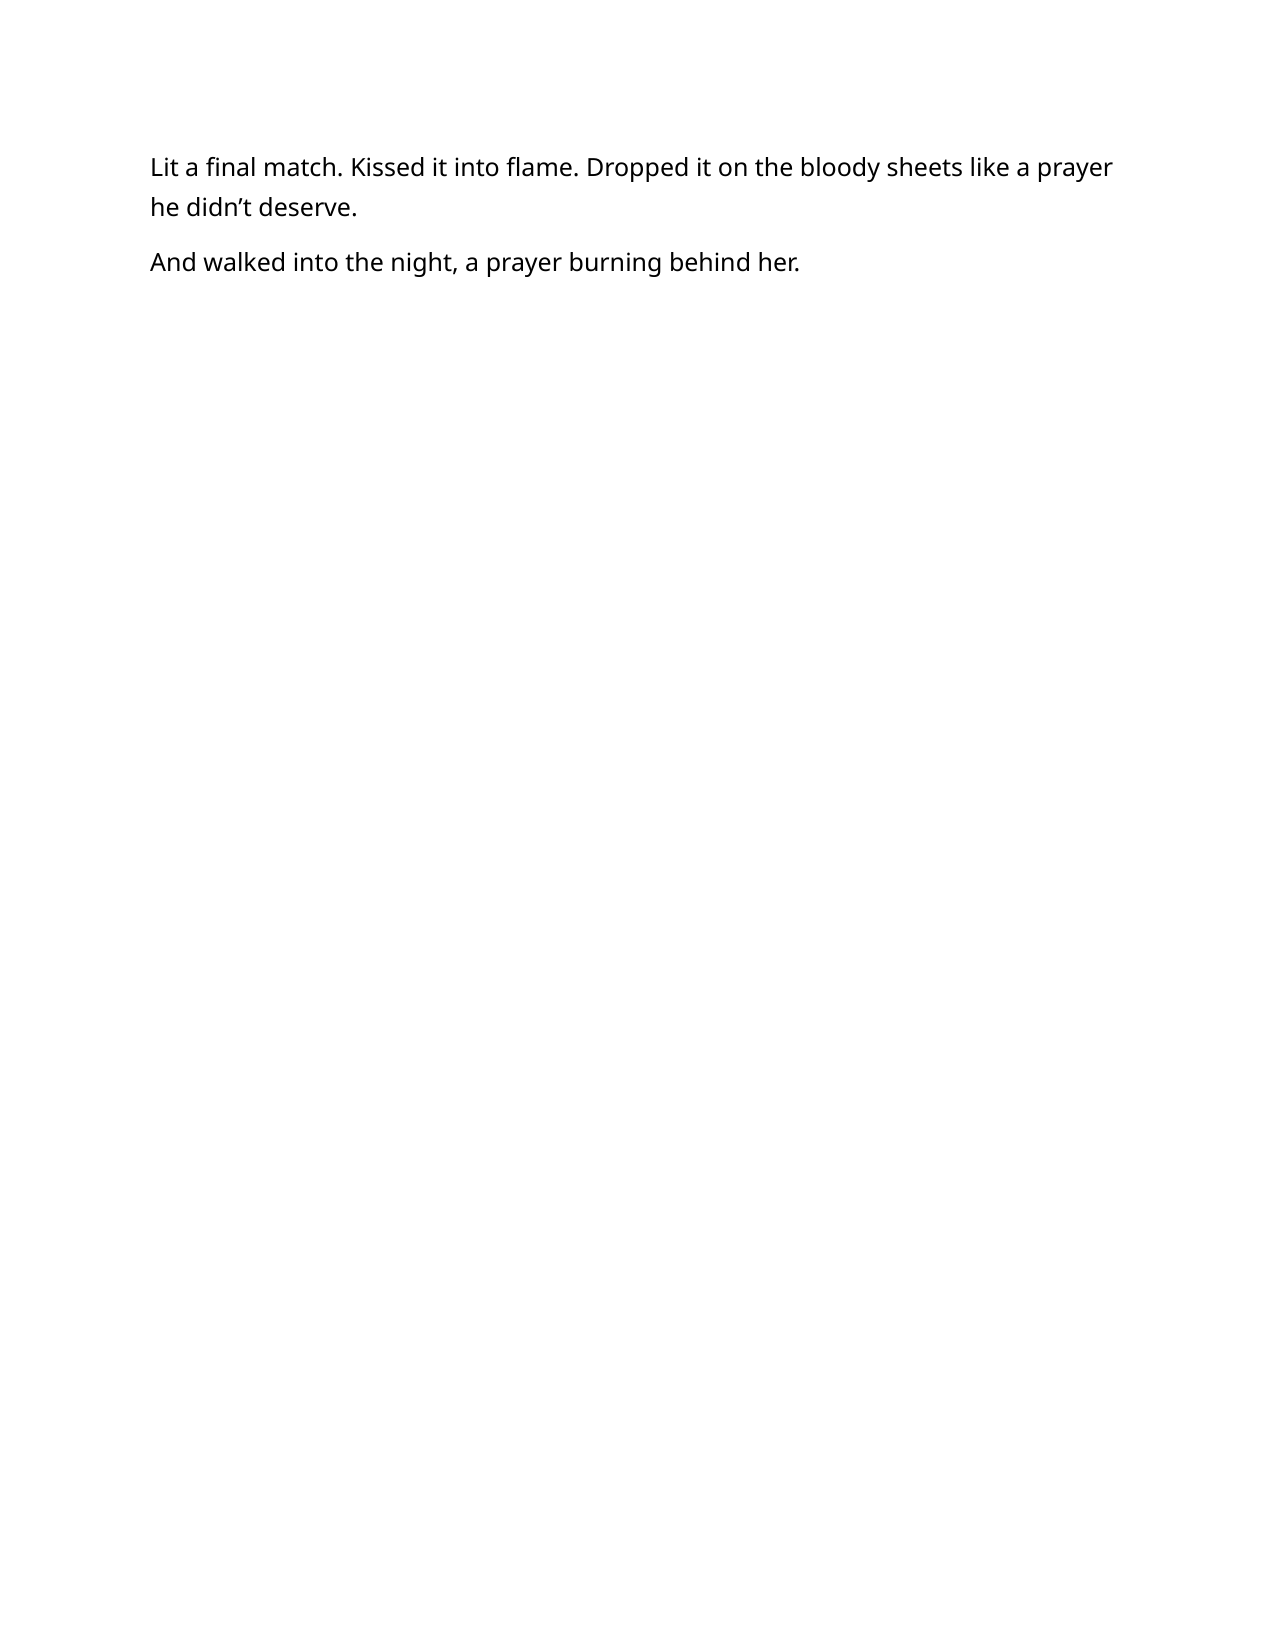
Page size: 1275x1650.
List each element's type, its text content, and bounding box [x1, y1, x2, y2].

text Lit a final match. Kissed it into flame. Dropped it on the bloody sheets like a prayer he didn’t deserve. [150, 150, 1125, 223]
text And walked into the night, a prayer burning behind her. [150, 245, 1125, 279]
